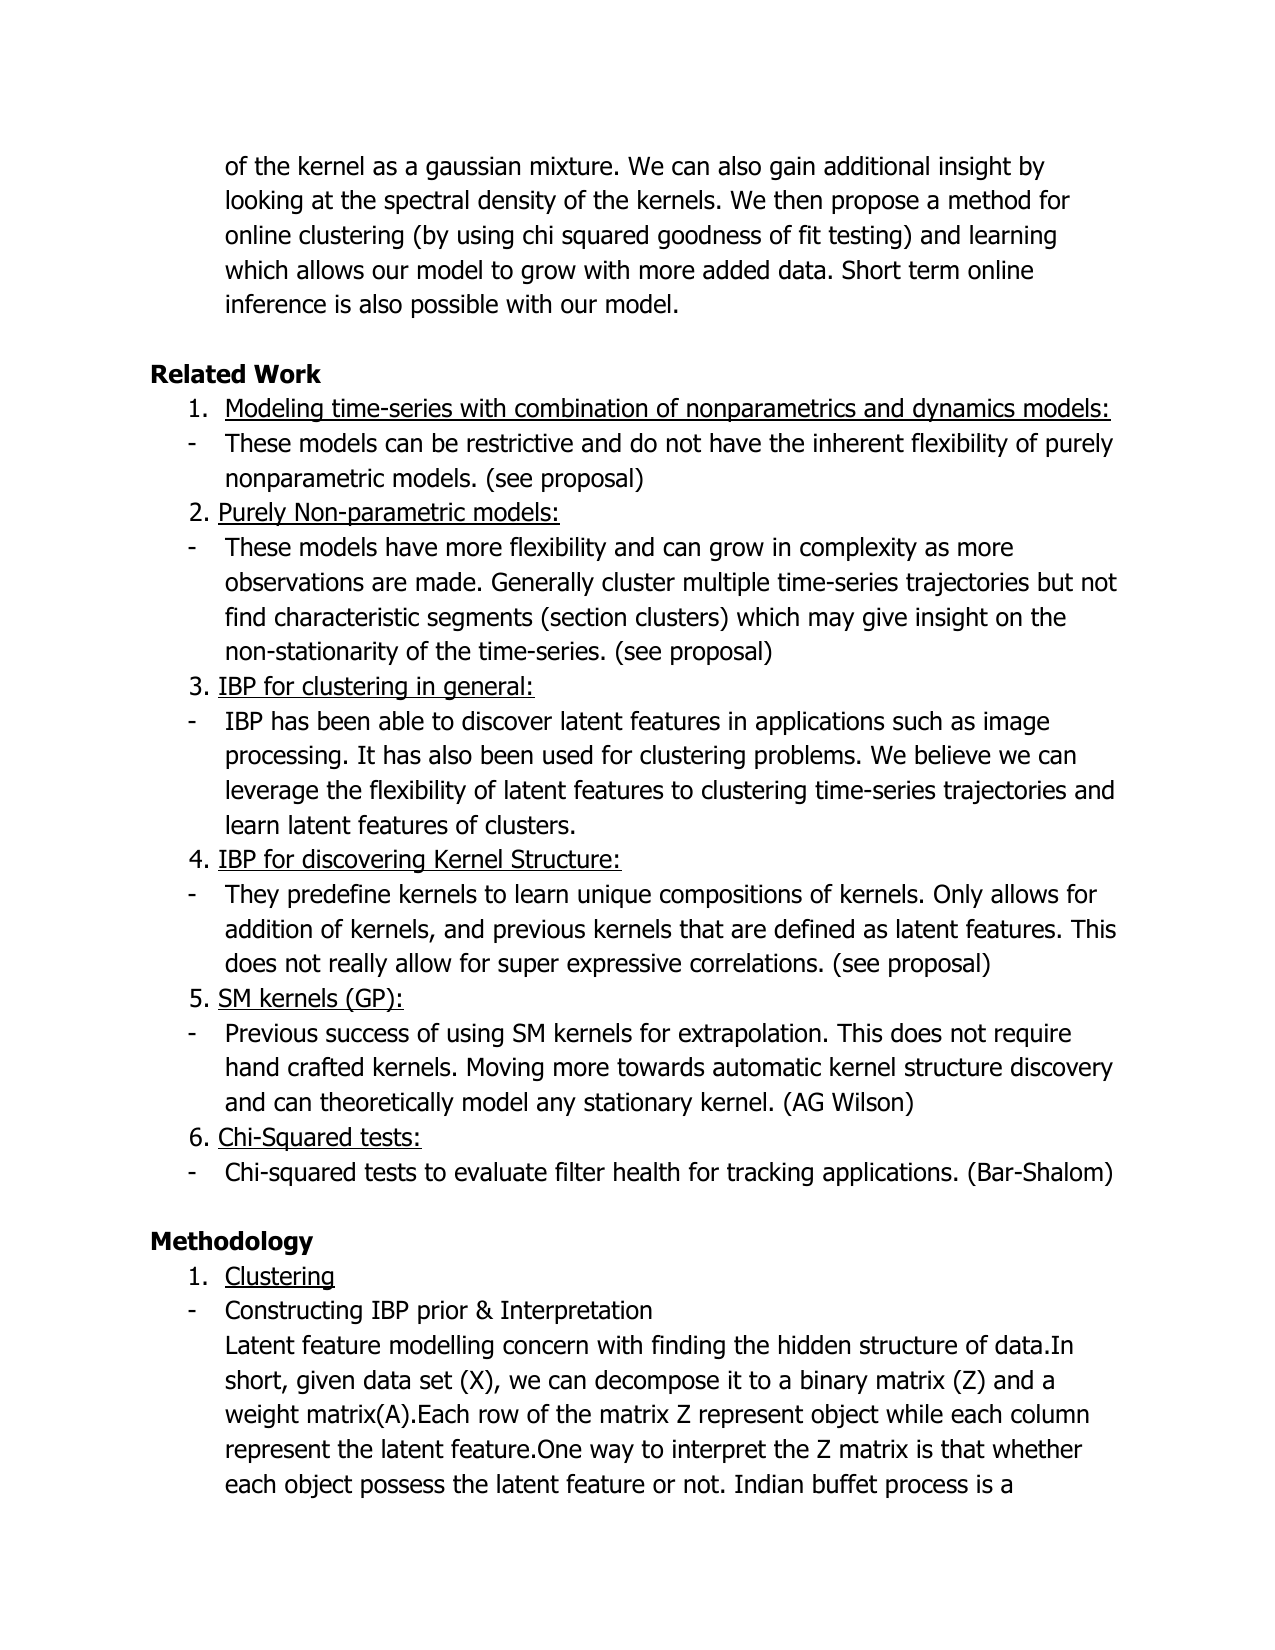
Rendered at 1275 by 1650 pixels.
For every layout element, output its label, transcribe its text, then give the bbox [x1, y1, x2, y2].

list Previous success of using SM kernels for extrapolation. This does not require hand crafted kernels. Moving more towards automatic kernel structure discovery and can theoretically model any stationary kernel. (AG Wilson) [187, 1017, 1125, 1117]
list Chi-squared tests to evaluate filter health for tracking applications. (Bar-Shalom) [187, 1156, 1125, 1186]
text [225, 1329, 1125, 1498]
text 2. Purely Non-parametric models: [150, 497, 1125, 527]
text Related Work [150, 358, 1125, 388]
list Constructing IBP prior & Interpretation [187, 1295, 1125, 1325]
text 3. IBP for clustering in general: [150, 670, 1125, 701]
list These models have more flexibility and can grow in complexity as more observations are made. Generally cluster multiple time-series trajectories but not find characteristic segments (section clusters) which may give insight on the non-stationarity of the time-series. (see proposal) [187, 532, 1125, 666]
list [187, 150, 1125, 319]
list These models can be restrictive and do not have the inherent flexibility of purely nonparametric models. (see proposal) [187, 427, 1125, 492]
text 4. IBP for discovering Kernel Structure: [150, 844, 1125, 874]
list IBP has been able to discover latent features in applications such as image processing. It has also been used for clustering problems. We believe we can leverage the flexibility of latent features to clustering time-series trajectories and learn latent features of clusters. [187, 705, 1125, 839]
text Methodology [150, 1225, 1125, 1256]
text 5. SM kernels (GP): [150, 982, 1125, 1013]
list Modeling time-series with combination of nonparametrics and dynamics models: [187, 393, 1125, 423]
list They predefine kernels to learn unique compositions of kernels. Only allows for addition of kernels, and previous kernels that are defined as latent features. This does not really allow for super expressive correlations. (see proposal) [187, 878, 1125, 978]
list Clustering [187, 1260, 1125, 1290]
text 6. Chi-Squared tests: [150, 1121, 1125, 1151]
